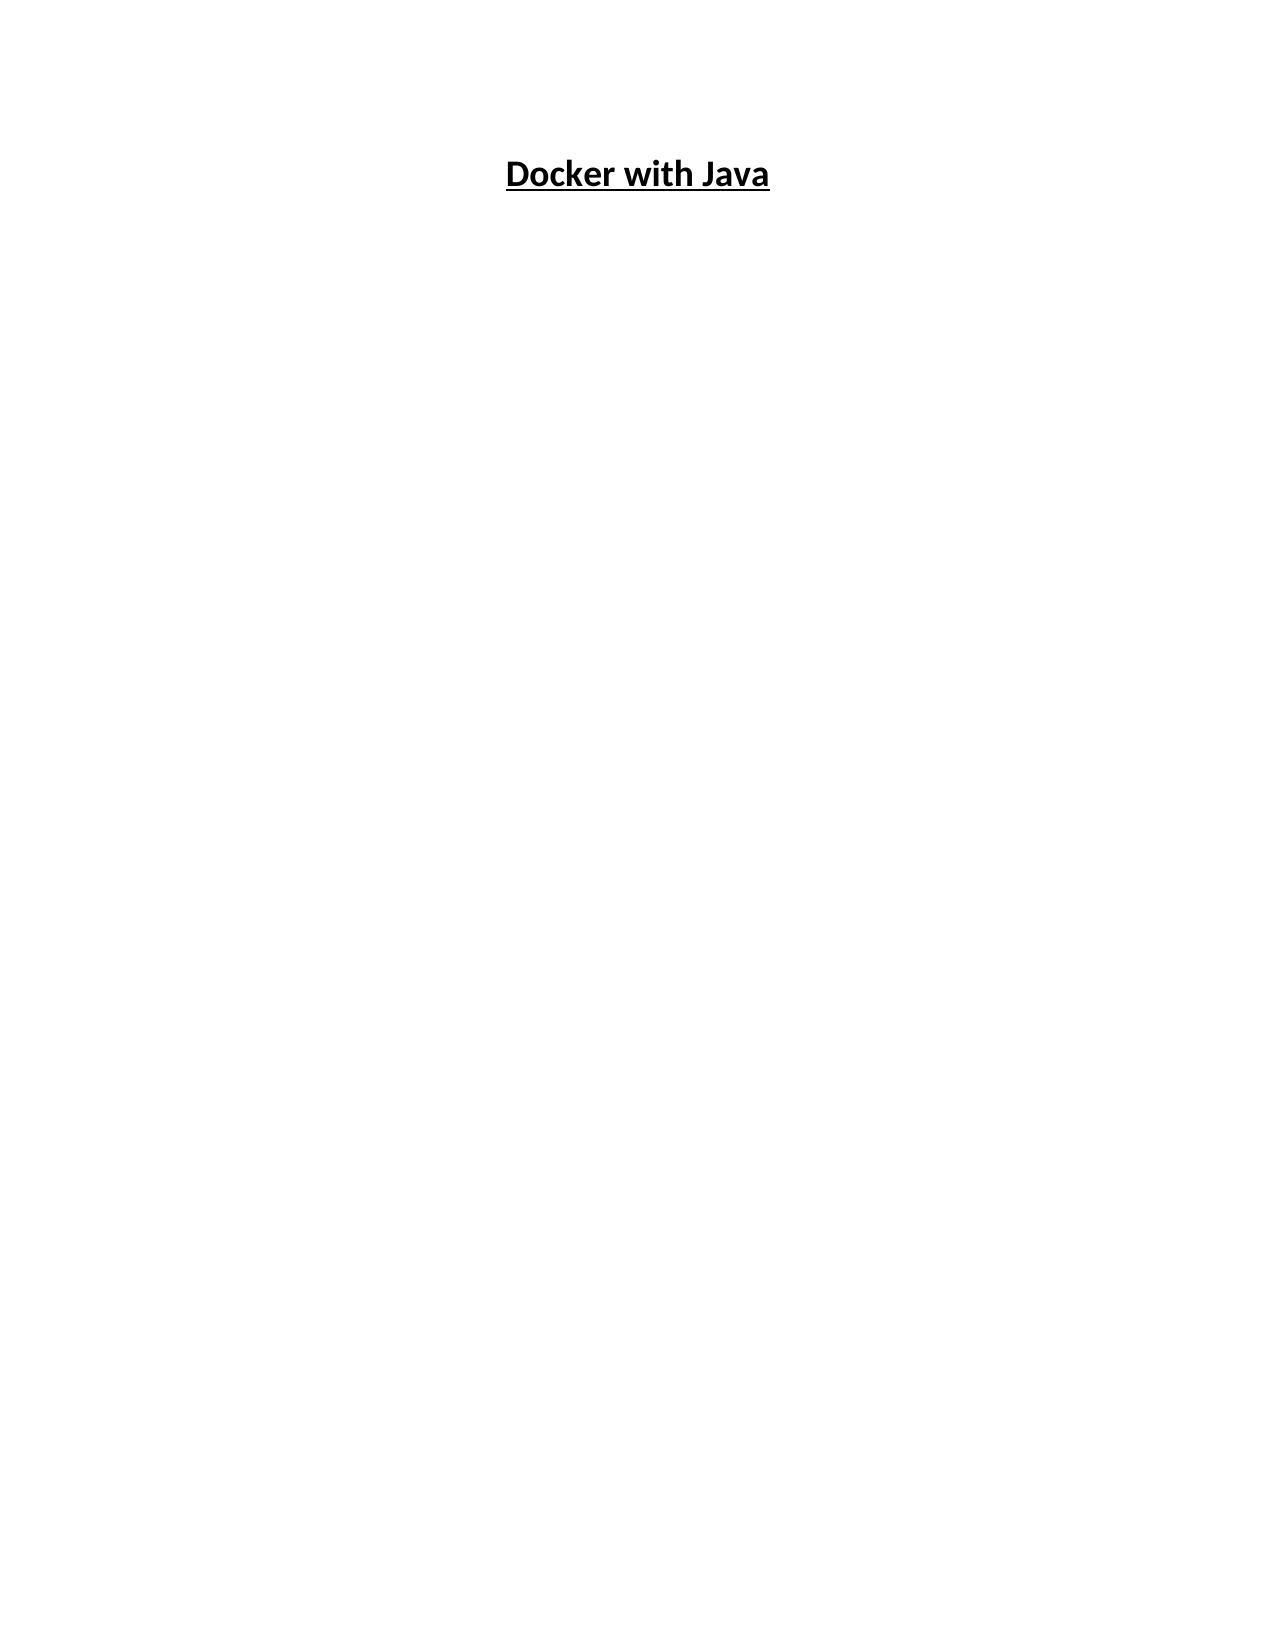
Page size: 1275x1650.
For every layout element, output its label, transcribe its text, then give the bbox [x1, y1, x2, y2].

text Docker with Java [150, 150, 1125, 196]
